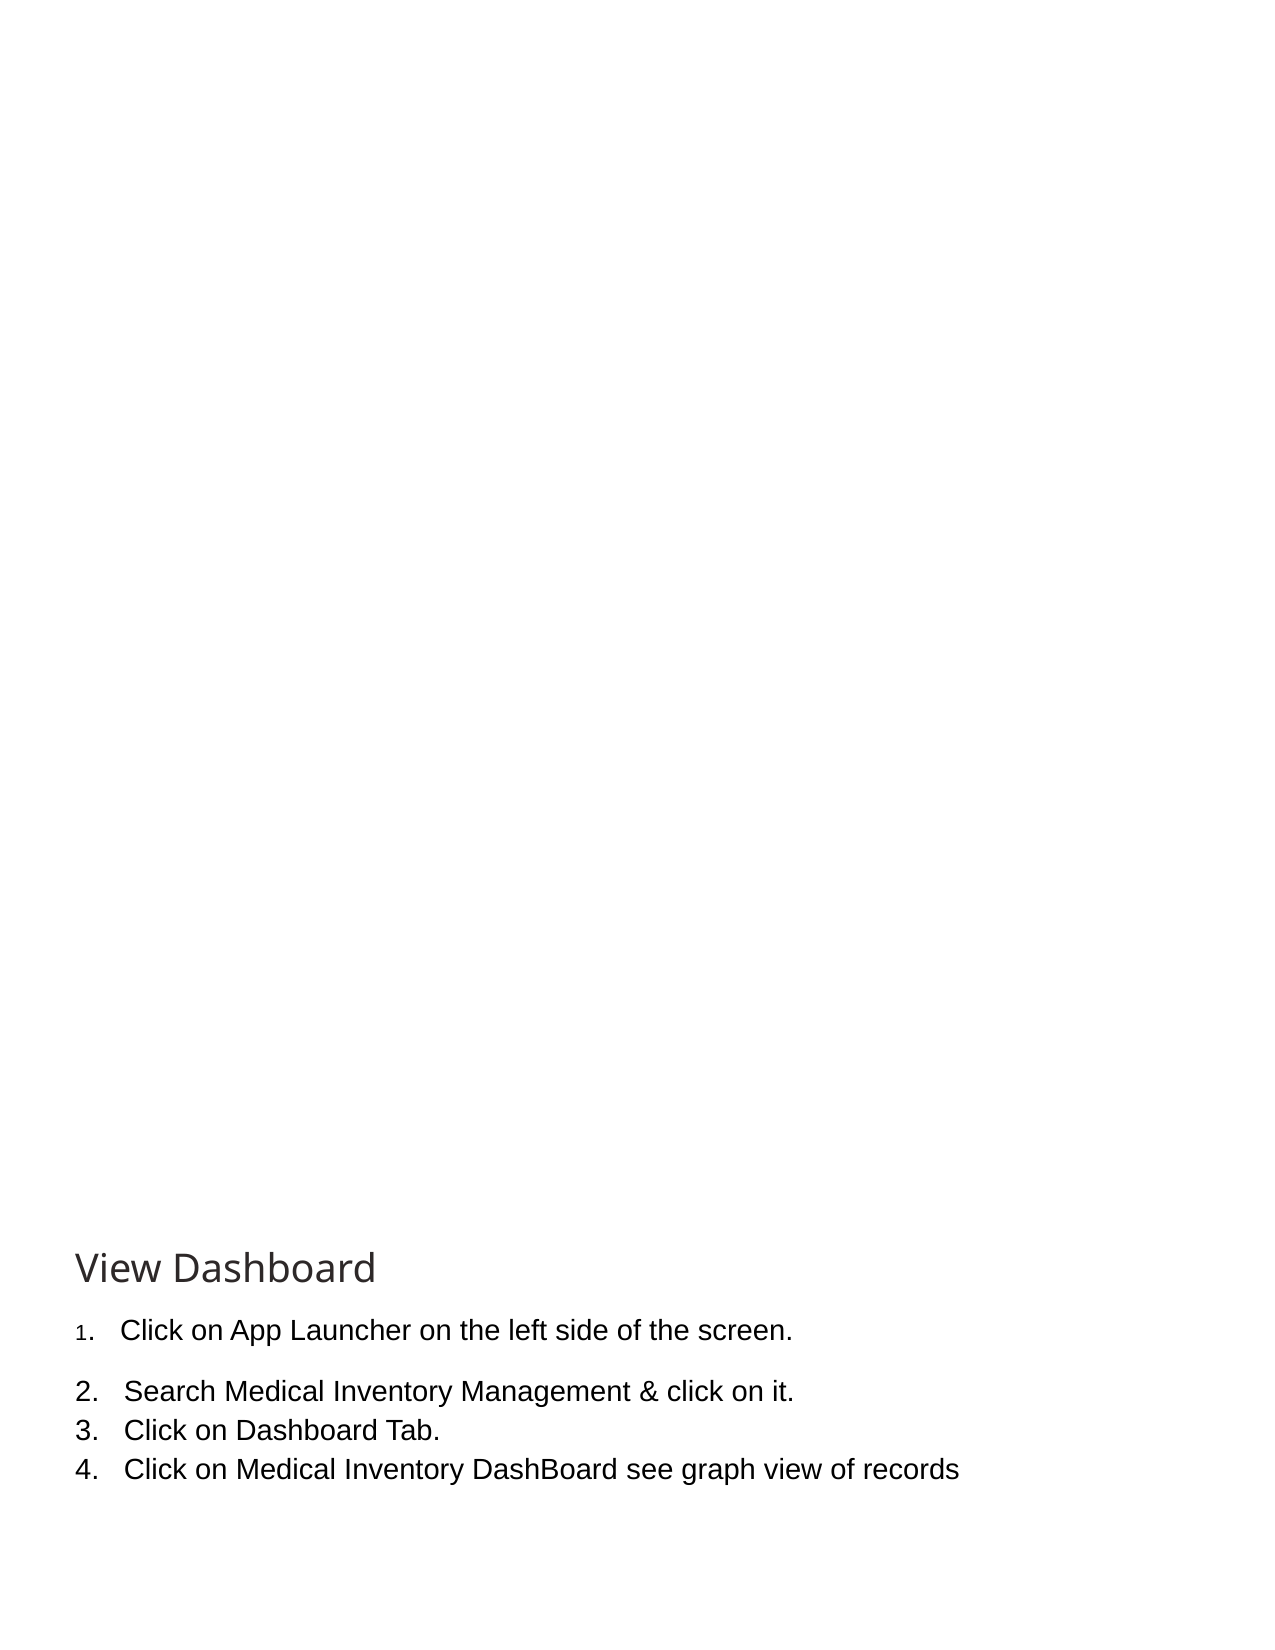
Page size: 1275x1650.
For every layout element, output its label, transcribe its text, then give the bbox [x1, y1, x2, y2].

text 2. Search Medical Inventory Management & click on it. [75, 1374, 1164, 1408]
text 4. Click on Medical Inventory DashBoard see graph view of records [75, 1452, 1164, 1486]
subtitle View Dashboard [75, 1240, 1200, 1294]
text 1. Click on App Launcher on the left side of the screen. [75, 1313, 1200, 1346]
text 3. Click on Dashboard Tab. [75, 1413, 1164, 1446]
